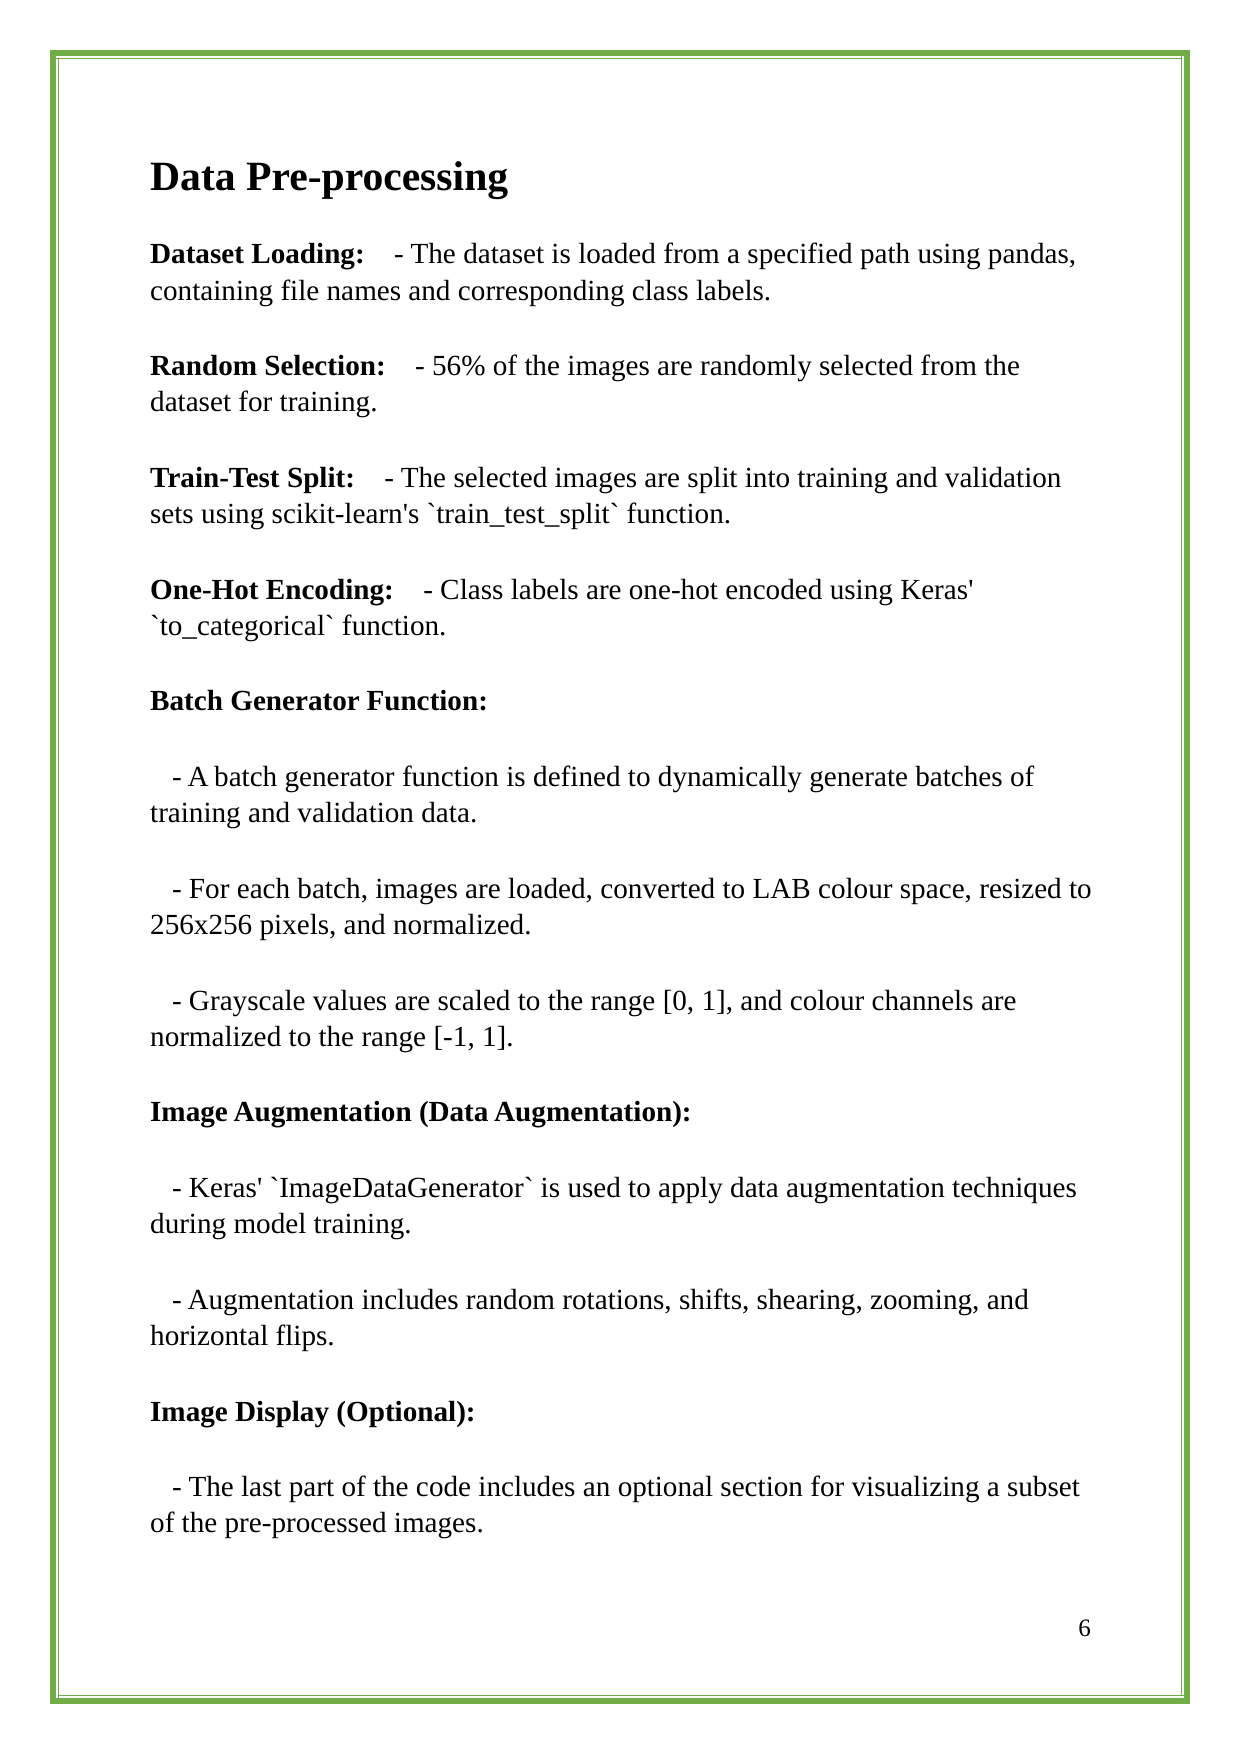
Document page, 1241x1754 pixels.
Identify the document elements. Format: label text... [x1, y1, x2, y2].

text Train-Test Split: - The selected images are split into training and validation sets using scikit-learn's `train_test_split` function. [150, 460, 1098, 530]
text Image Display (Optional): [150, 1394, 1098, 1427]
text - Grayscale values are scaled to the range [0, 1], and colour channels are normalized to the range [-1, 1]. [150, 983, 1098, 1052]
text Random Selection: - 56% of the images are randomly selected from the dataset for training. [150, 348, 1098, 418]
text Image Augmentation (Data Augmentation): [150, 1094, 1098, 1128]
text - A batch generator function is defined to dynamically generate batches of training and validation data. [150, 759, 1098, 829]
text - Augmentation includes random rotations, shifts, shearing, zooming, and horizontal flips. [150, 1282, 1098, 1352]
text One-Hot Encoding: - Class labels are one-hot encoded using Keras' `to_categorical` function. [150, 572, 1098, 641]
text Batch Generator Function: [150, 683, 1098, 717]
text - For each batch, images are loaded, converted to LAB colour space, resized to 256x256 pixels, and normalized. [150, 871, 1098, 941]
subtitle Data Pre-processing [150, 151, 1045, 199]
text - Keras' `ImageDataGenerator` is used to apply data augmentation techniques during model training. [150, 1170, 1098, 1240]
text - The last part of the code includes an optional section for visualizing a subset of the pre-processed images. [150, 1469, 1098, 1539]
text Dataset Loading: - The dataset is loaded from a specified path using pandas, containing file names and corresponding class labels. [150, 236, 1098, 306]
